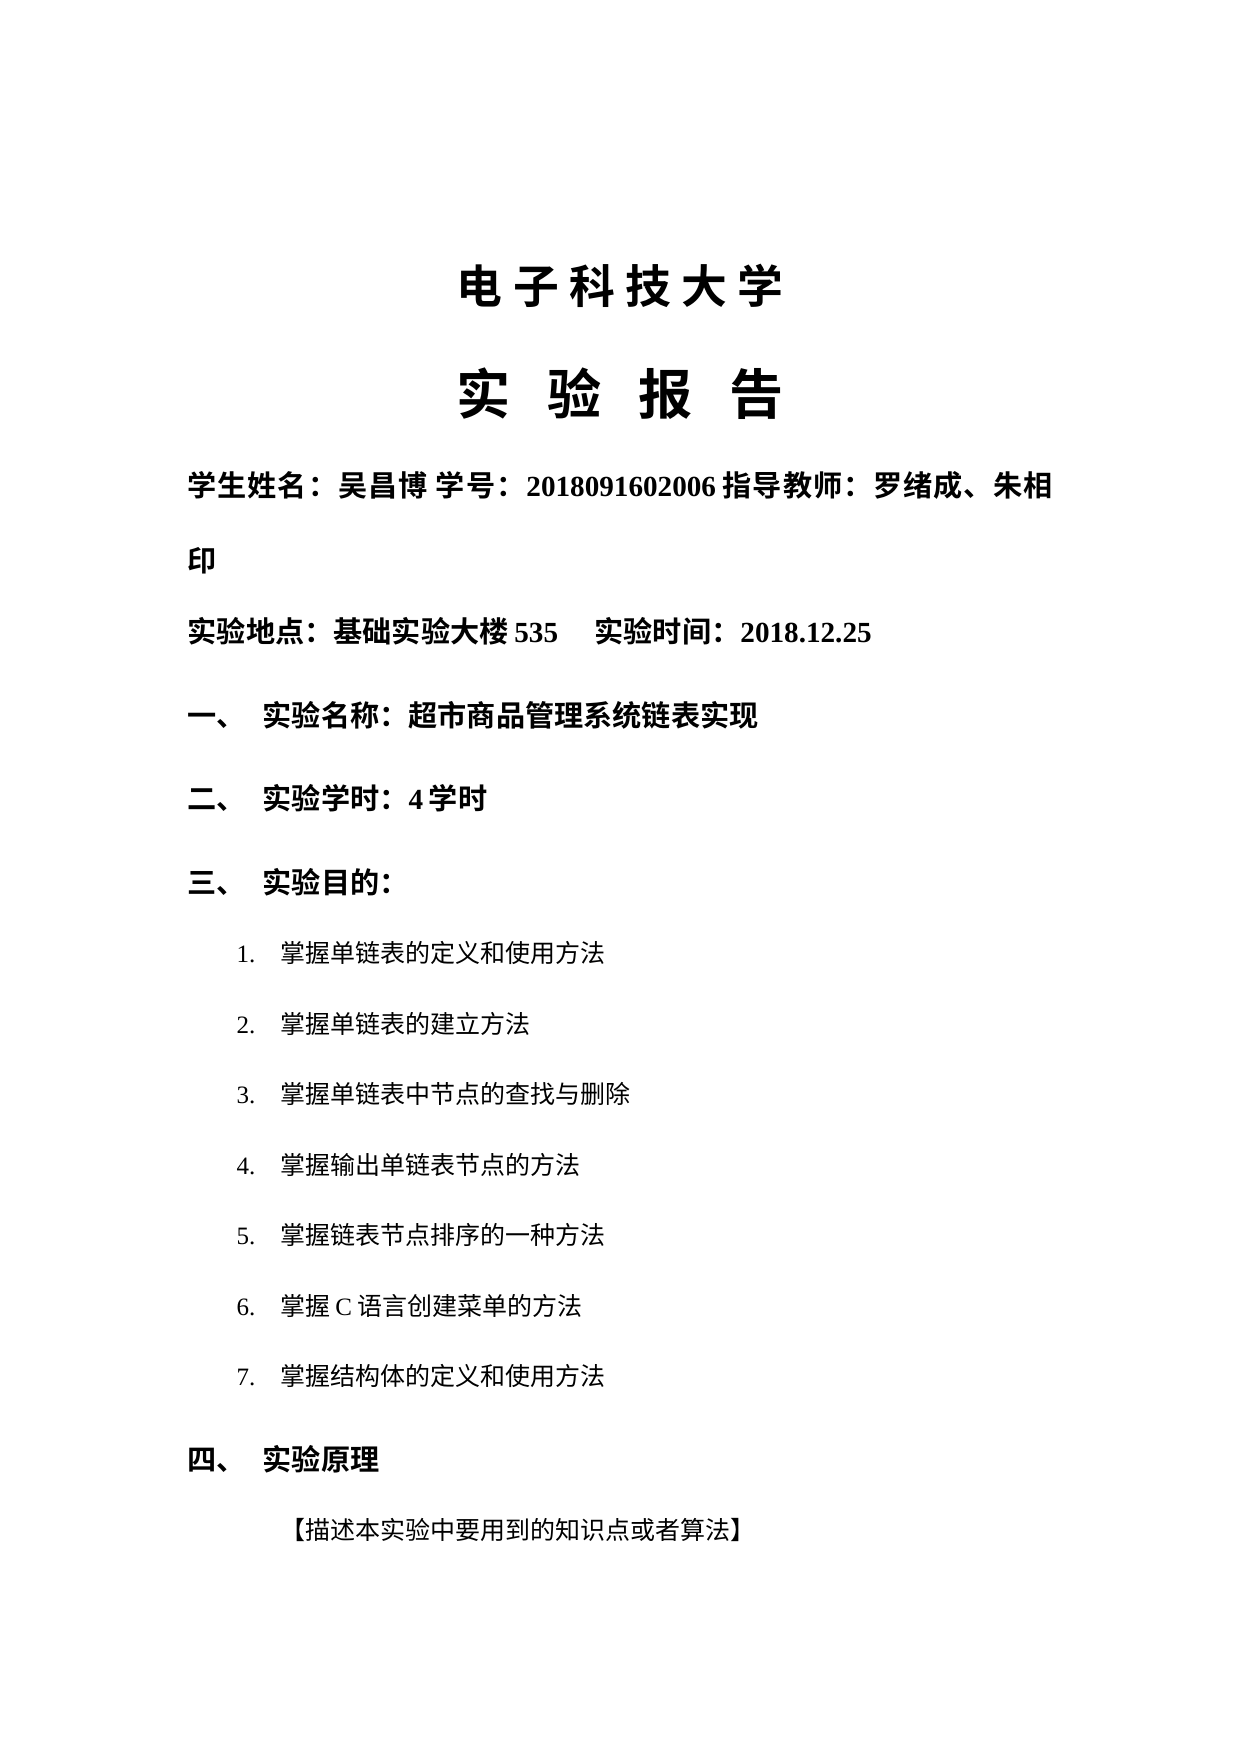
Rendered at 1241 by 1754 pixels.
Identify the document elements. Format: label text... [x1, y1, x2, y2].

text 学生姓名：吴昌博 学号：2018091602006指导教师：罗绪成、朱相印 [187, 451, 1053, 591]
list 掌握链表节点排序的一种方法 [236, 1201, 1053, 1266]
list 掌握单链表中节点的查找与删除 [236, 1060, 1053, 1125]
list 实验名称：超市商品管理系统链表实现 [187, 681, 1053, 746]
text 电 子 科 技 大 学 [187, 234, 1053, 332]
text 实验地点：基础实验大楼535 实验时间：2018.12.25 [187, 597, 1053, 662]
list 掌握单链表的定义和使用方法 [236, 919, 1053, 984]
list 掌握C语言创建菜单的方法 [236, 1272, 1053, 1337]
list 实验目的： [187, 848, 1053, 913]
text 【描述本实验中要用到的知识点或者算法】 [280, 1496, 1053, 1561]
list 实验学时：4学时 [187, 764, 1053, 829]
list 实验原理 [187, 1425, 1053, 1490]
list 掌握结构体的定义和使用方法 [236, 1342, 1053, 1407]
list 掌握输出单链表节点的方法 [236, 1131, 1053, 1196]
list 掌握单链表的建立方法 [236, 990, 1053, 1055]
text 实 验 报 告 [187, 342, 1053, 439]
